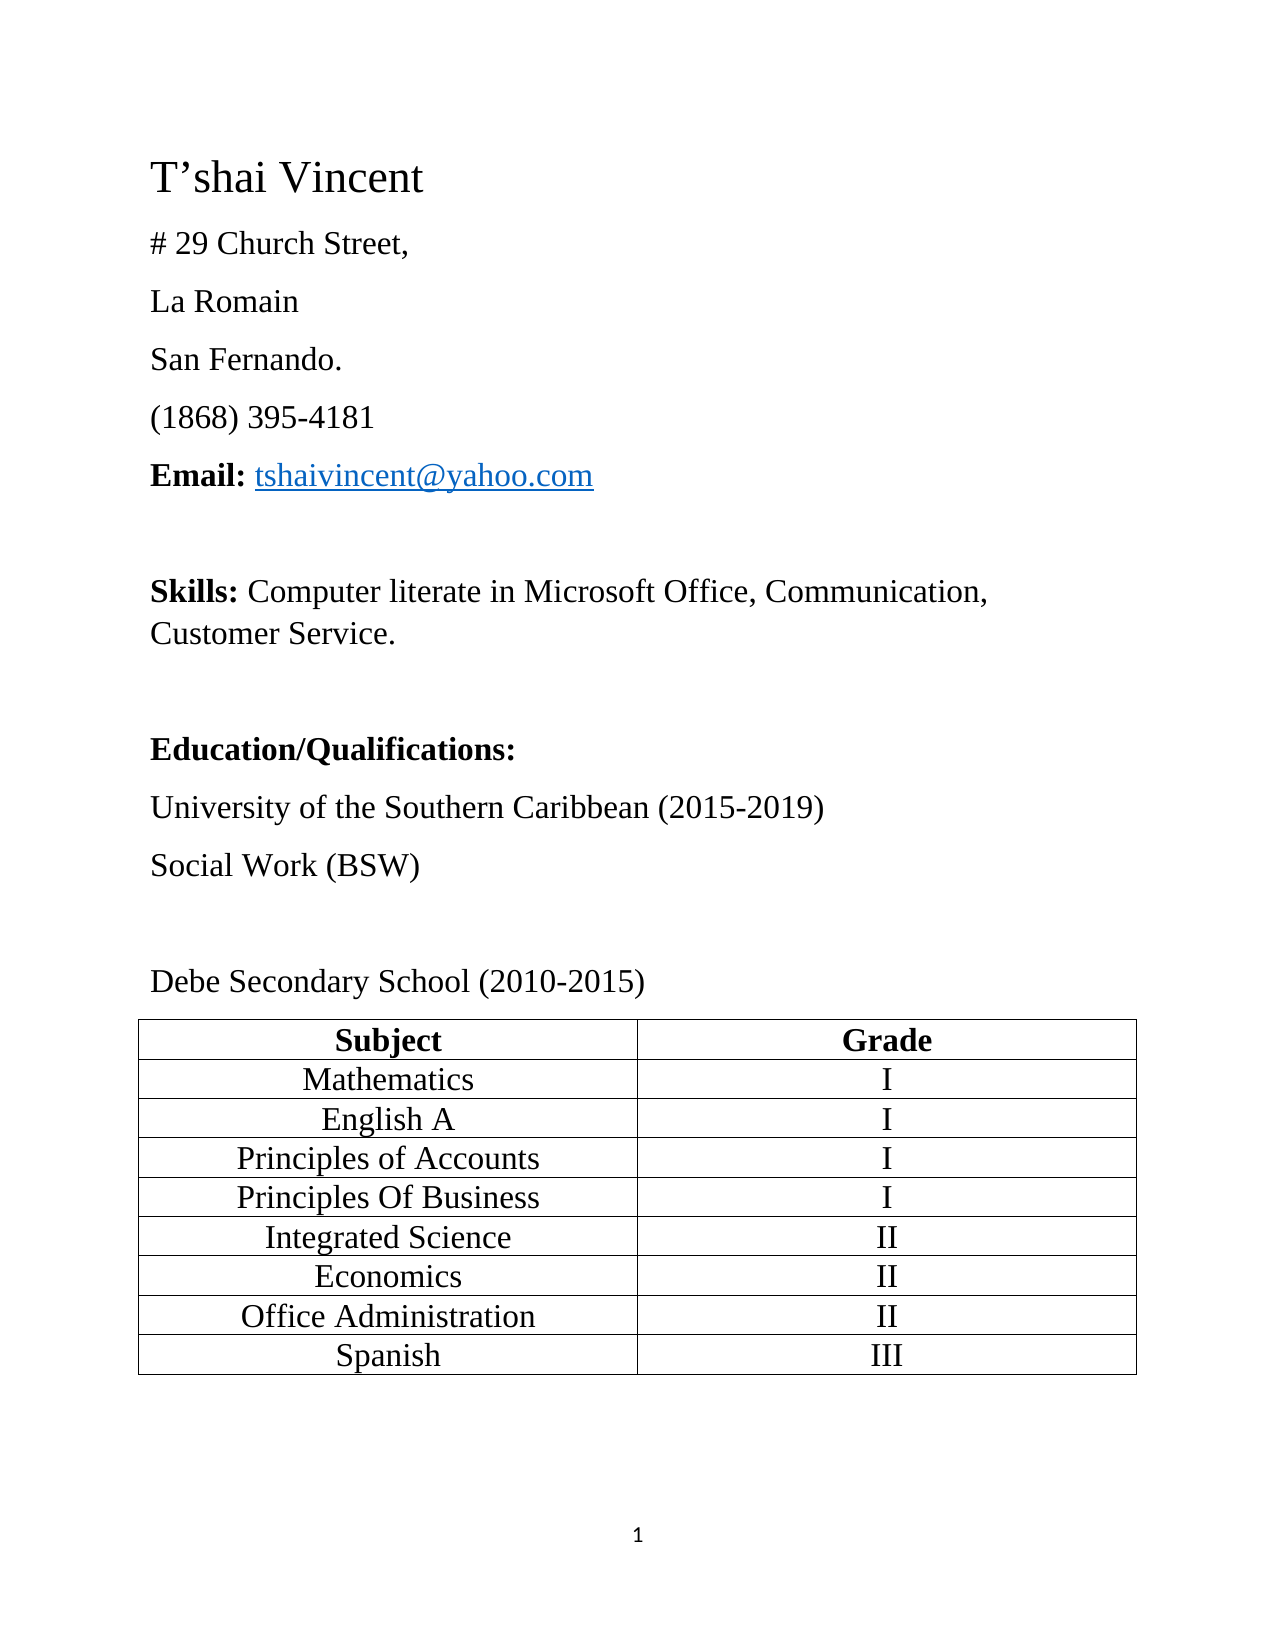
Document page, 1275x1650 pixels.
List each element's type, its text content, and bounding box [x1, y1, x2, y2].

table_cell English A [139, 1099, 637, 1137]
text La Romain [150, 282, 1125, 320]
text Social Work (BSW) [150, 845, 1125, 883]
text University of the Southern Caribbean (2015-2019) [150, 787, 1125, 825]
text (1868) 395-4181 [150, 398, 1125, 436]
text # 29 Church Street, [150, 223, 1125, 262]
text Education/Qualifications: [150, 729, 1125, 767]
table_cell II [638, 1256, 1136, 1295]
table_cell Integrated Science [139, 1217, 637, 1255]
table_cell II [638, 1217, 1136, 1255]
table_cell I [638, 1060, 1136, 1098]
table_cell II [638, 1296, 1136, 1334]
table_cell Principles of Accounts [139, 1138, 637, 1177]
text T’shai Vincent [150, 150, 1125, 203]
table_cell I [638, 1178, 1136, 1216]
table_cell I [638, 1099, 1136, 1137]
text Skills: Computer literate in Microsoft Office, Communication, Customer Service. [150, 572, 1125, 651]
table_cell Economics [139, 1256, 637, 1295]
table_cell Spanish [139, 1335, 637, 1373]
table_cell III [638, 1335, 1136, 1373]
table_header Subject [139, 1020, 637, 1058]
table_cell I [638, 1138, 1136, 1177]
text Email: tshaivincent@yahoo.com [150, 456, 1125, 494]
table_cell Office Administration [139, 1296, 637, 1334]
table_header Grade [638, 1020, 1136, 1058]
table_cell Principles Of Business [139, 1178, 637, 1216]
text Debe Secondary School (2010-2015) [150, 961, 1125, 999]
text San Fernando. [150, 339, 1125, 378]
table_cell Mathematics [139, 1060, 637, 1098]
